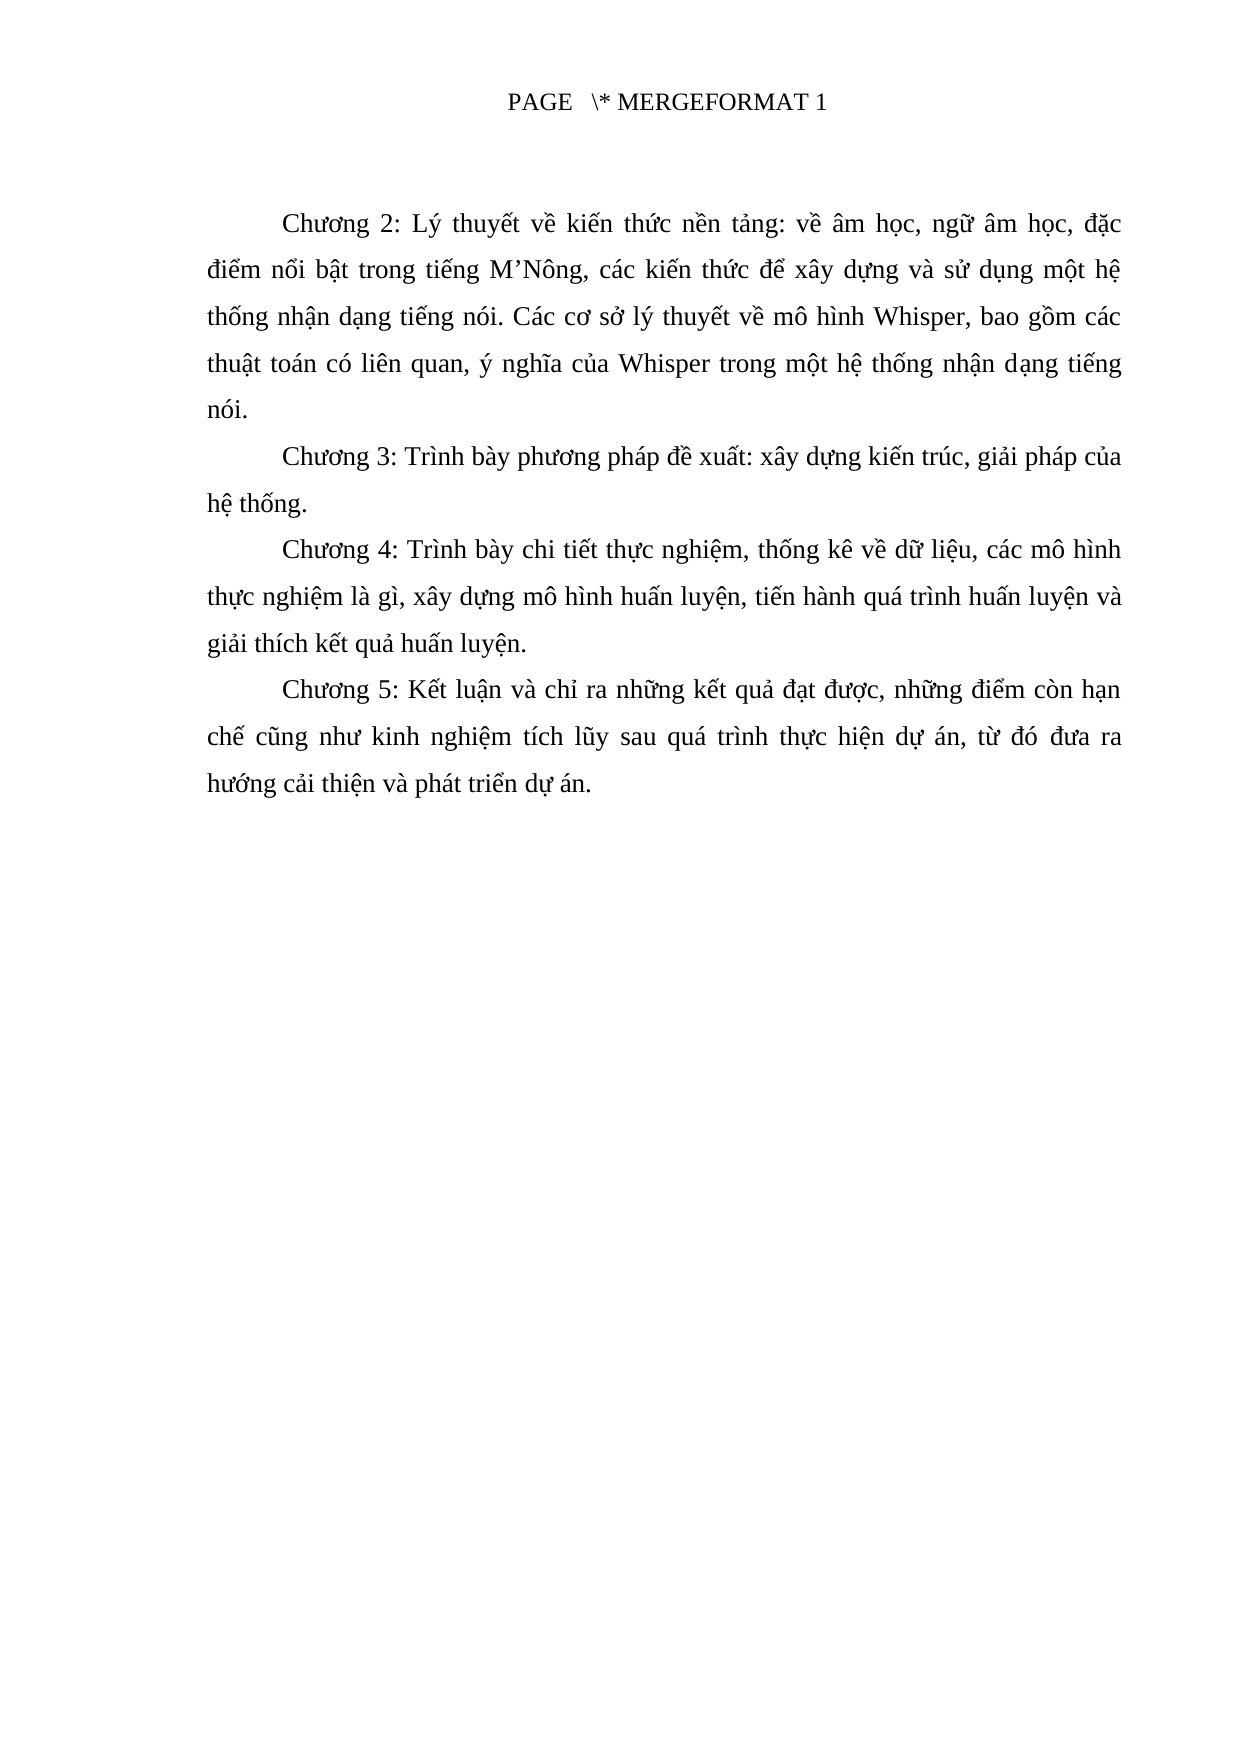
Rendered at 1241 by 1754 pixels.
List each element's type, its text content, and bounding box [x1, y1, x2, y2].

text Chương 3: Trình bày phương pháp đề xuất: xây dựng kiến trúc, giải pháp của hệ thống. [207, 440, 1122, 518]
text Chương 5: Kết luận và chỉ ra những kết quả đạt được, những điểm còn hạn chế cũng như kinh nghiệm tích lũy sau quá trình thực hiện dự án, từ đó đưa ra hướng cải thiện và phát triển dự án. [207, 673, 1122, 798]
text Chương 4: Trình bày chi tiết thực nghiệm, thống kê về dữ liệu, các mô hình thực nghiệm là gì, xây dựng mô hình huấn luyện, tiến hành quá trình huấn luyện và giải thích kết quả huấn luyện. [207, 533, 1122, 658]
text Chương 2: Lý thuyết về kiến thức nền tảng: về âm học, ngữ âm học, đặc điểm nổi bật trong tiếng M’Nông, các kiến thức để xây dựng và sử dụng một hệ thống nhận dạng tiếng nói. Các cơ sở lý thuyết về mô hình Whisper, bao gồm các thuật toán có liên quan, ý nghĩa của Whisper trong một hệ thống nhận dạng tiếng nói. [207, 207, 1122, 424]
